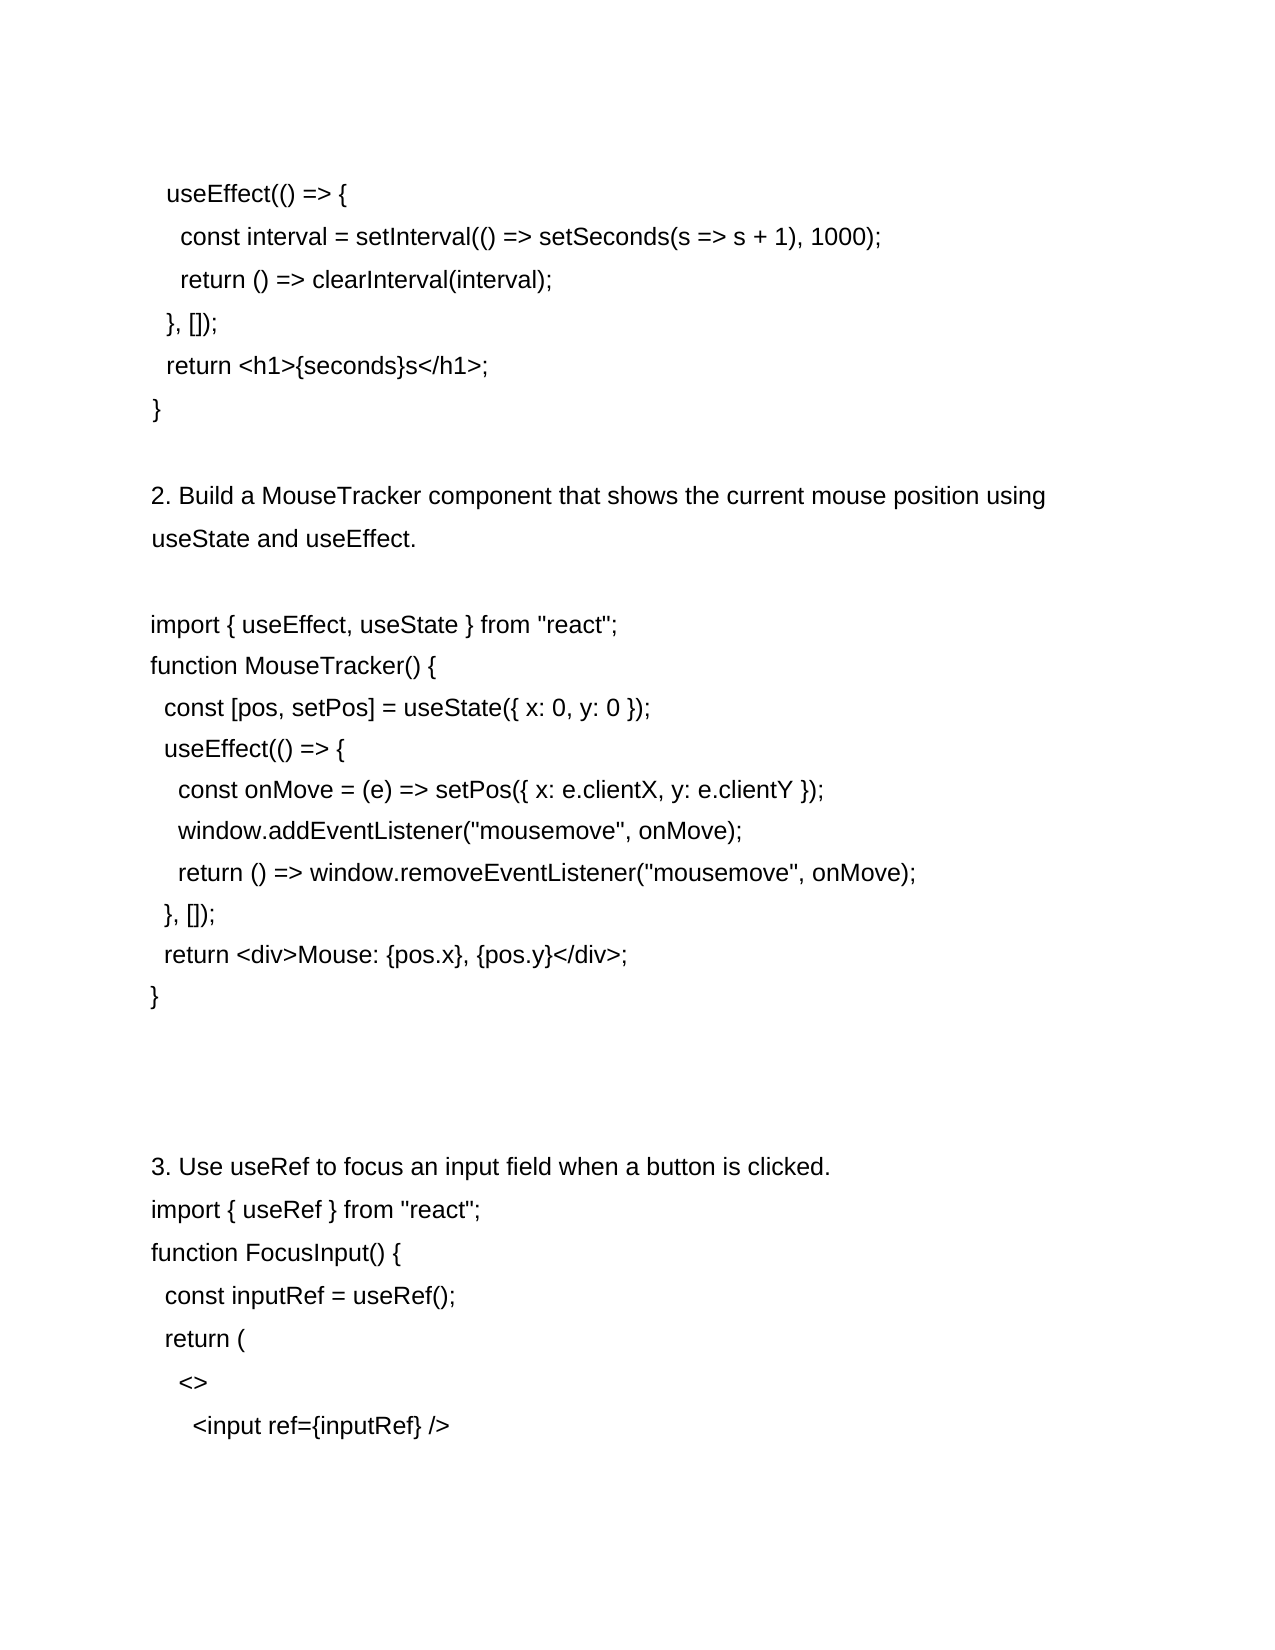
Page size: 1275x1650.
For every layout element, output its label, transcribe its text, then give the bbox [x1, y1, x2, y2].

text return () => clearInterval(interval); [152, 265, 1127, 294]
text } [152, 394, 1127, 423]
text 3. Use useRef to focus an input field when a button is clicked. [151, 1152, 1127, 1181]
text return <div>Mouse: {pos.x}, {pos.y}</div>; [150, 940, 1127, 969]
text }, []); [150, 899, 1127, 928]
text const [pos, setPos] = useState({ x: 0, y: 0 }); [150, 693, 1127, 721]
text const interval = setInterval(() => setSeconds(s => s + 1), 1000); [152, 222, 1127, 251]
text useEffect(() => { [150, 734, 1127, 763]
text import { useRef } from "react"; [151, 1195, 1127, 1224]
text return () => window.removeEventListener("mousemove", onMove); [150, 858, 1127, 886]
text import { useEffect, useState } from "react"; [150, 610, 1127, 639]
text function MouseTracker() { [150, 651, 1127, 680]
text const onMove = (e) => setPos({ x: e.clientX, y: e.clientY }); [150, 775, 1127, 804]
text return ( [151, 1324, 1127, 1353]
text useEffect(() => { [152, 179, 1127, 208]
text const inputRef = useRef(); [151, 1281, 1127, 1310]
text <input ref={inputRef} /> [151, 1411, 1127, 1439]
text return <h1>{seconds}s</h1>; [152, 351, 1127, 380]
text }, []); [152, 308, 1127, 337]
text window.addEventListener("mousemove", onMove); [150, 816, 1127, 845]
text } [150, 981, 1127, 1010]
text <> [151, 1368, 1127, 1396]
text 2. Build a MouseTracker component that shows the current mouse position using useState and useEffect. [151, 481, 1116, 553]
text function FocusInput() { [151, 1238, 1127, 1267]
